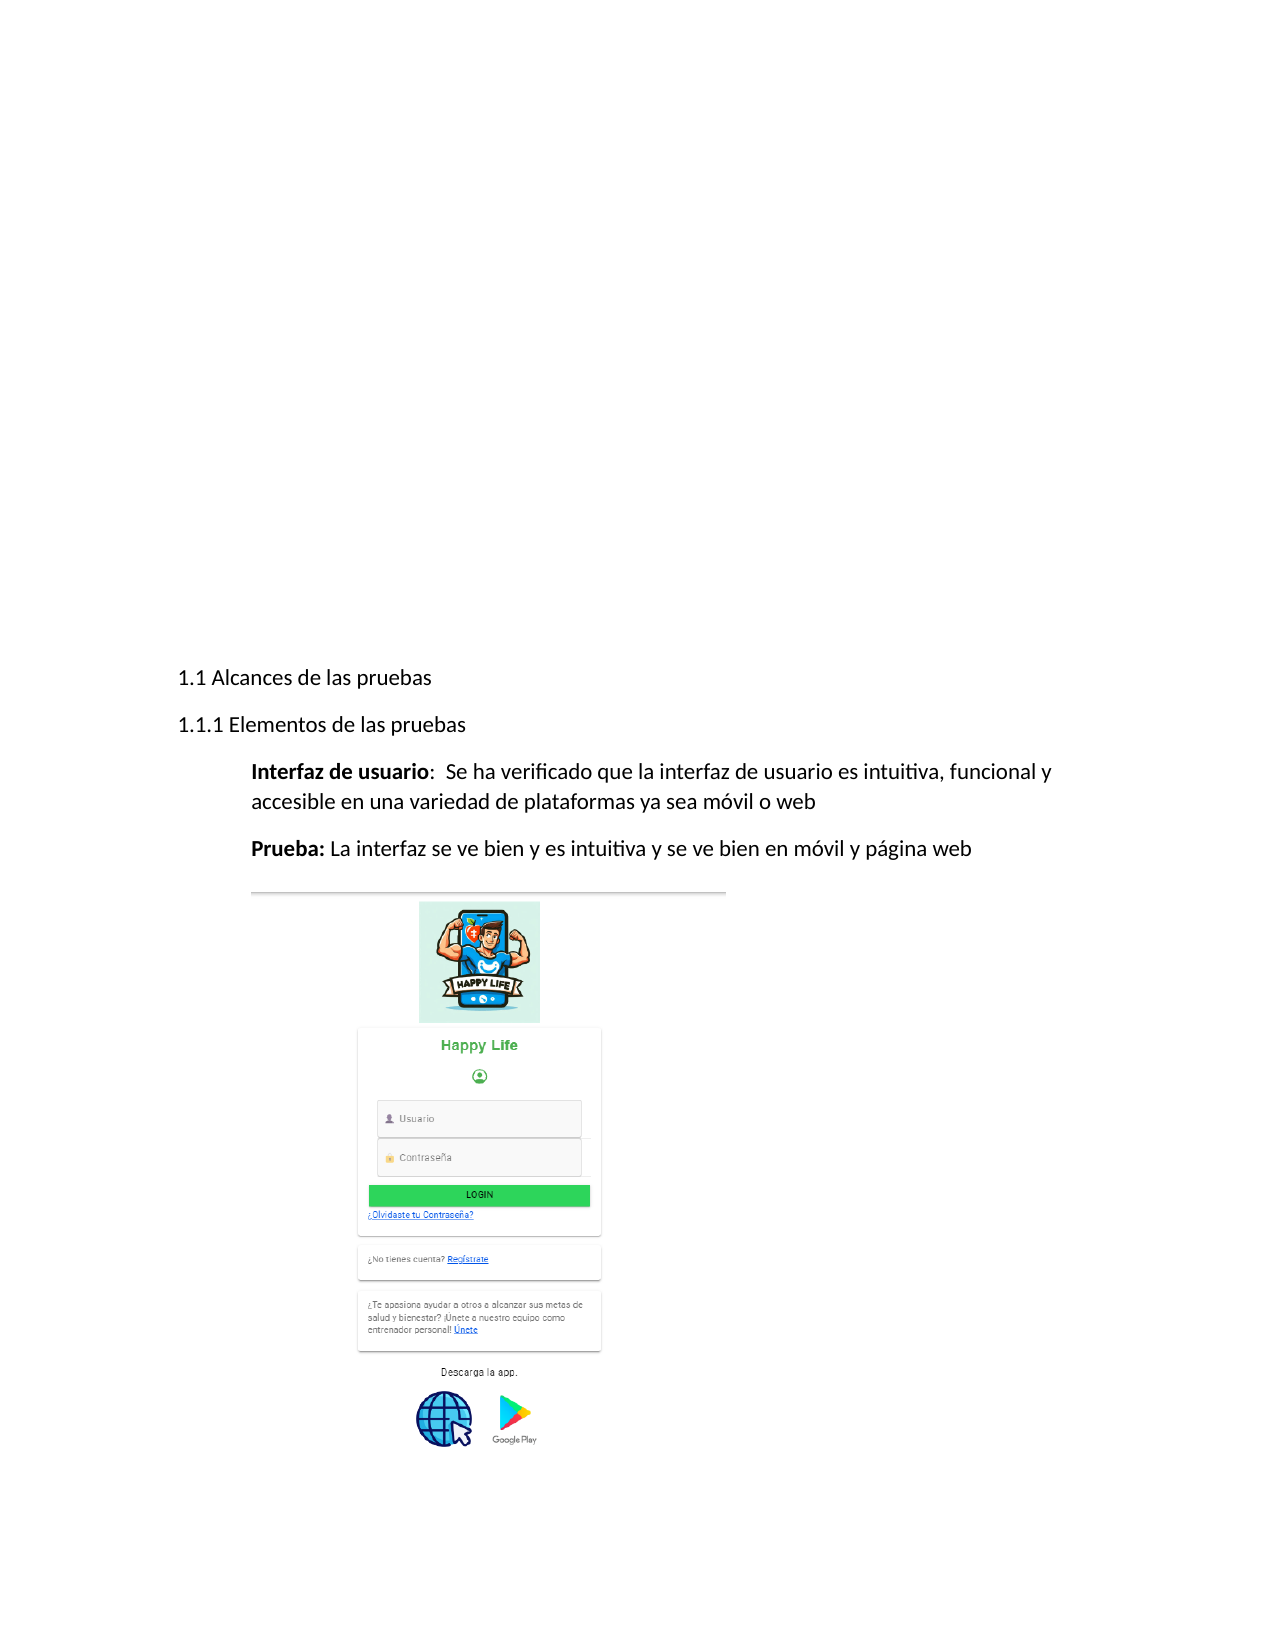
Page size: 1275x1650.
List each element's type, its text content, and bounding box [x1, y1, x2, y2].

text 1.1.1 Elementos de las pruebas [177, 710, 1098, 738]
text 1.1 Alcances de las pruebas [177, 663, 1098, 691]
text Interfaz de usuario: Se ha verificado que la interfaz de usuario es intuitiva, funcional y accesible en una variedad de plataformas ya sea móvil o web [251, 757, 1098, 815]
text Prueba: La interfaz se ve bien y es intuitiva y se ve bien en móvil y página web [251, 834, 1098, 862]
picture [251, 881, 726, 1474]
